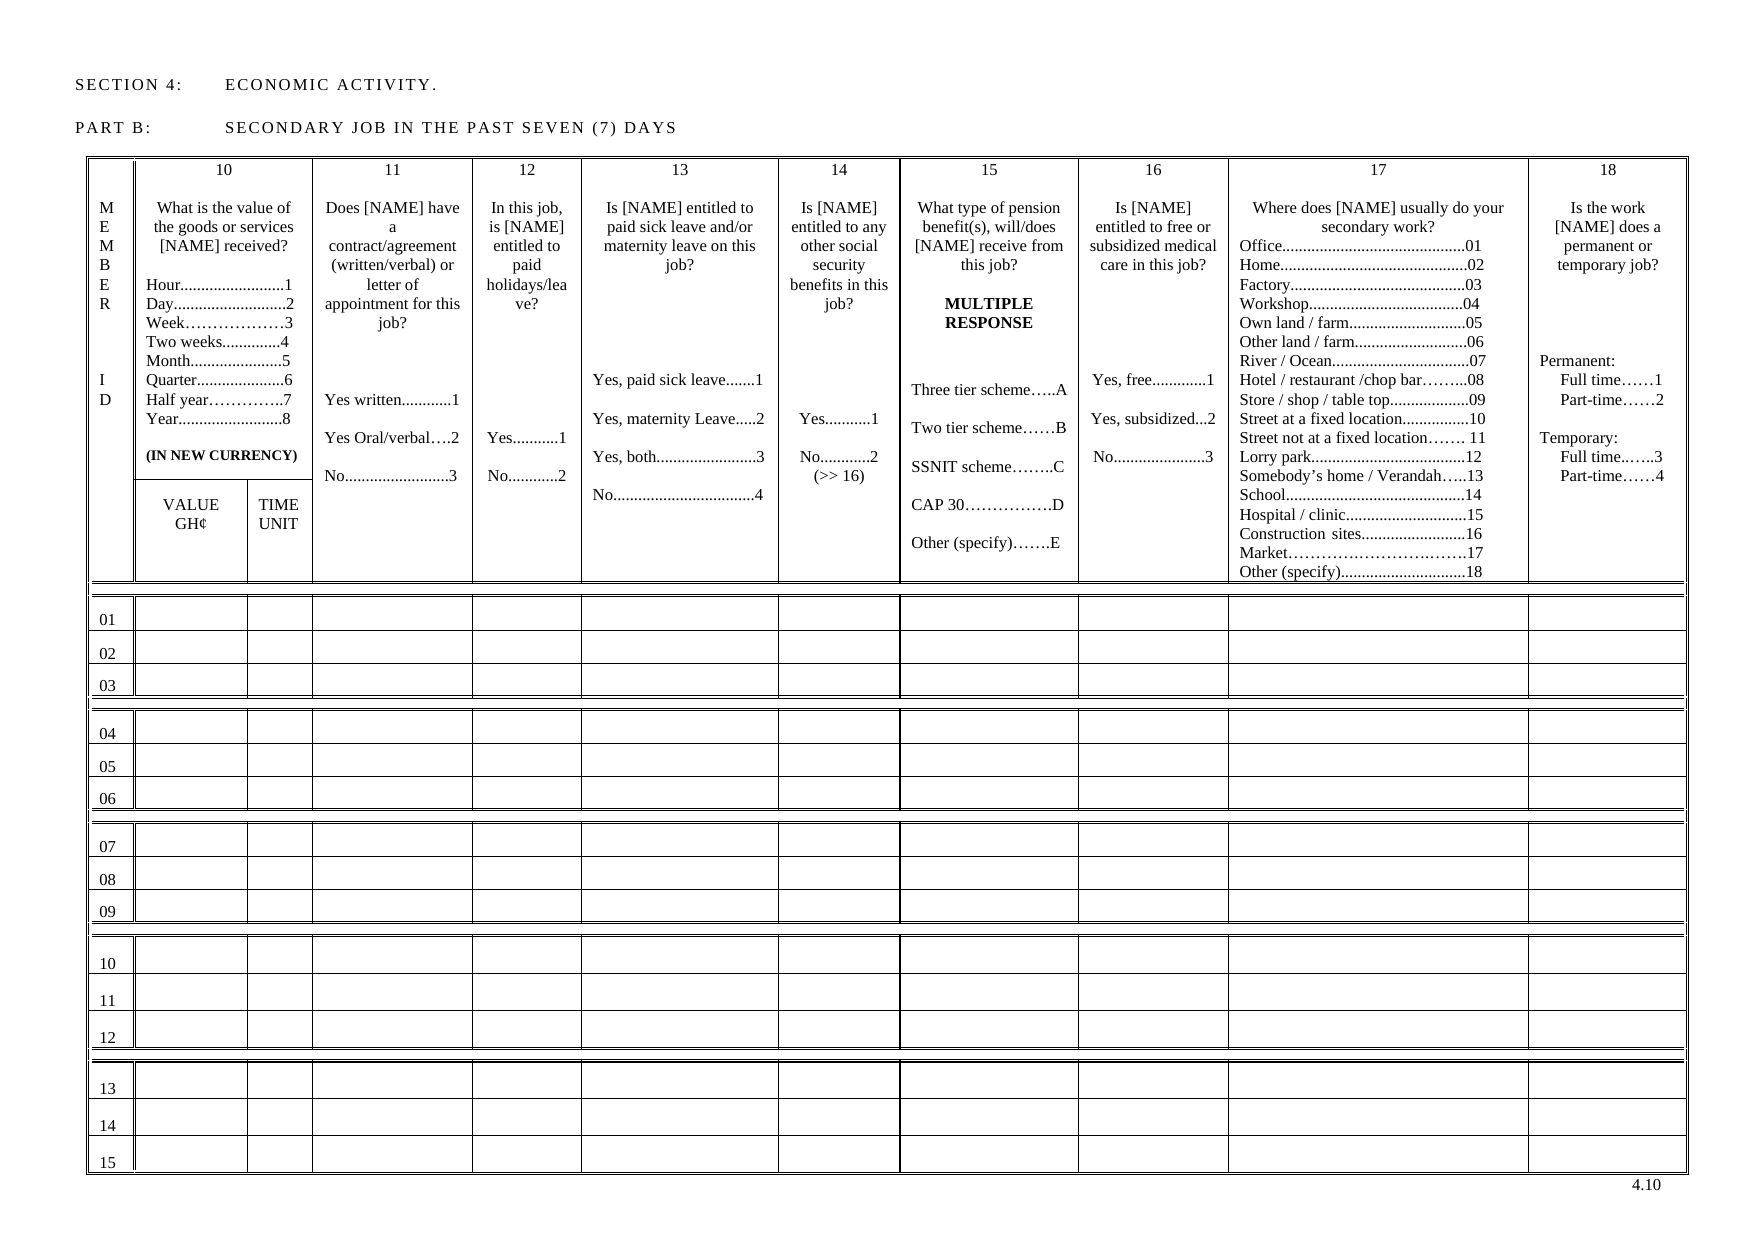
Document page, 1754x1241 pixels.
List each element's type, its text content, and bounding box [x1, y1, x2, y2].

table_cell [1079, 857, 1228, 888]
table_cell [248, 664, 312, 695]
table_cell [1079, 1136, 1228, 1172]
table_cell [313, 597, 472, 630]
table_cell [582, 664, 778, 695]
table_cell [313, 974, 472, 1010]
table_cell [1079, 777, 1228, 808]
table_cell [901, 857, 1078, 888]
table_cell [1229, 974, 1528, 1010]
text PART B: SECONDARY JOB IN THE PAST SEVEN (7) DAYS [75, 118, 1661, 137]
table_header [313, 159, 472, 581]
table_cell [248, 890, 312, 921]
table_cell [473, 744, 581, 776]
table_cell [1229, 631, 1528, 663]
text 4.10 [1500, 1175, 1661, 1194]
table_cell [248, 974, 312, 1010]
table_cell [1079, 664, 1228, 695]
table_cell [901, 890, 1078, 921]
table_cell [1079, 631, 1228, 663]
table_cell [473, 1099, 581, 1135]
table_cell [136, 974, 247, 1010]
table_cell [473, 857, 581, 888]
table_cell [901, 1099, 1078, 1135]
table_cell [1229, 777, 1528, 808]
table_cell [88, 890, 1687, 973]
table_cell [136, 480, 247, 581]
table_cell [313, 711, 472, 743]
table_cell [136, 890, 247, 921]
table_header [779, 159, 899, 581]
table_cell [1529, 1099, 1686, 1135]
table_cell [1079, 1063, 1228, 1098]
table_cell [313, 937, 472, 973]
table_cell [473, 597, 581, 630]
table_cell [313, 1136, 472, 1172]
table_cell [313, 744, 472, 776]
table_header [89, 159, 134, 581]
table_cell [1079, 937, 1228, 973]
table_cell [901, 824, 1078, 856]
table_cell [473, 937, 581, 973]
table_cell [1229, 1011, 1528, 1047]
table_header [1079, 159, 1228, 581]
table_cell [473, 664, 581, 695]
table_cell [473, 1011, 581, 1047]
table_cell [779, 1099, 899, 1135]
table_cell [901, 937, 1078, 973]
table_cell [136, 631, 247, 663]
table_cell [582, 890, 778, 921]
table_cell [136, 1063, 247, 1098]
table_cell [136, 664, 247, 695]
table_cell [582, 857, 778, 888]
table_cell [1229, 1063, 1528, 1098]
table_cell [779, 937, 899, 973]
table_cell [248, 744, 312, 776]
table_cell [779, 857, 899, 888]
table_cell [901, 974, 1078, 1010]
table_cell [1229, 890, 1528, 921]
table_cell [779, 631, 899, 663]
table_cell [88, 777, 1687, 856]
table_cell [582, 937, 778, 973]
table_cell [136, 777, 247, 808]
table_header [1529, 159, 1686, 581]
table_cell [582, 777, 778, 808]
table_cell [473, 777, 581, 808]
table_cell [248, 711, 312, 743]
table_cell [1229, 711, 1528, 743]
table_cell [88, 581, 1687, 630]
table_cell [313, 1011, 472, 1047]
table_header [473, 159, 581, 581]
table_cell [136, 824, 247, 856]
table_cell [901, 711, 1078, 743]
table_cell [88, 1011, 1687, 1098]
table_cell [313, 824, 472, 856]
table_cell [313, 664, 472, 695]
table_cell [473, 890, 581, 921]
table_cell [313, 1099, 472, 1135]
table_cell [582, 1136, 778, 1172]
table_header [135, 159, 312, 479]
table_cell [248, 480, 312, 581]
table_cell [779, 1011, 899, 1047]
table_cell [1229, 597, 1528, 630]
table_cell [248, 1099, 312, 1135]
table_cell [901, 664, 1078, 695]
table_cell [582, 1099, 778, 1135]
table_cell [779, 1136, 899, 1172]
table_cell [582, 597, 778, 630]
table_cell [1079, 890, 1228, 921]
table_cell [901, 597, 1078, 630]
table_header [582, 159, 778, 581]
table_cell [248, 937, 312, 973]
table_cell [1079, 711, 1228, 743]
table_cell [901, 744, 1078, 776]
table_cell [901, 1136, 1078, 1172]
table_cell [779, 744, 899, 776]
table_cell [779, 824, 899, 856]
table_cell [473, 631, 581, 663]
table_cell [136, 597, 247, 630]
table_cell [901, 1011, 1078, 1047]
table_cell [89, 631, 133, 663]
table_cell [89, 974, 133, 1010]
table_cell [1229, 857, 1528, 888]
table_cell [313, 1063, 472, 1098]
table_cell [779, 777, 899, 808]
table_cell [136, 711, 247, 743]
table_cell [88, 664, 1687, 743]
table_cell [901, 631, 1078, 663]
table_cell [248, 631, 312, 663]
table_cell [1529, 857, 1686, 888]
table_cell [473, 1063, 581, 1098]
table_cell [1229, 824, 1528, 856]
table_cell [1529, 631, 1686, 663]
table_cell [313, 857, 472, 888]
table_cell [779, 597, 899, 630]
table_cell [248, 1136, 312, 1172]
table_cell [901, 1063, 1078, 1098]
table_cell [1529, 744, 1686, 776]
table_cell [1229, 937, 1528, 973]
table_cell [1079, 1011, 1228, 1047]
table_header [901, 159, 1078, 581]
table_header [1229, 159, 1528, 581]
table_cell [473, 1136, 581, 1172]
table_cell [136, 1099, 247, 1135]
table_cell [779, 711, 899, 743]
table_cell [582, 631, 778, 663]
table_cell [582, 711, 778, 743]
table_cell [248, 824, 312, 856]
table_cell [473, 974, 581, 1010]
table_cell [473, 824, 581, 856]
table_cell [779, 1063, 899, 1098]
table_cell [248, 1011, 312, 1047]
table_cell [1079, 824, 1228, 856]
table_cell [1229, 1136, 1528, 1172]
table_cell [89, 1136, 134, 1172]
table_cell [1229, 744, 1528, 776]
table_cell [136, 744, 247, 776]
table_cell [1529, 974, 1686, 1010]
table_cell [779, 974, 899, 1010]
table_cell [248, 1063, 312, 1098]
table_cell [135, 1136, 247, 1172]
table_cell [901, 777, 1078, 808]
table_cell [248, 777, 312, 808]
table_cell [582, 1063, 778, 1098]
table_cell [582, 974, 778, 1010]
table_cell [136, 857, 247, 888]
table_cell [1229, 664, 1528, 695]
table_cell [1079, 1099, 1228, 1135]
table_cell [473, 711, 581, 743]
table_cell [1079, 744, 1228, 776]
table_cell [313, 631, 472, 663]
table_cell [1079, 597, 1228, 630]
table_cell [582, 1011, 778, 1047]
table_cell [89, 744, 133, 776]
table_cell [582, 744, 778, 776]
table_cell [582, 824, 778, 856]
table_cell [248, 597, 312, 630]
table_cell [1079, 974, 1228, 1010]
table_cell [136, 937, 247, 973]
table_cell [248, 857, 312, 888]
text SECTION 4: ECONOMIC ACTIVITY. [75, 75, 1661, 94]
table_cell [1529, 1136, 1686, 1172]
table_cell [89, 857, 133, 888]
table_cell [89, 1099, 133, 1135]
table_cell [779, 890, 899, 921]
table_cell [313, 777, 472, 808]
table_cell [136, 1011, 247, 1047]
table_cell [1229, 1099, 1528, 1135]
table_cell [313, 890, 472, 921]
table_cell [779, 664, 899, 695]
